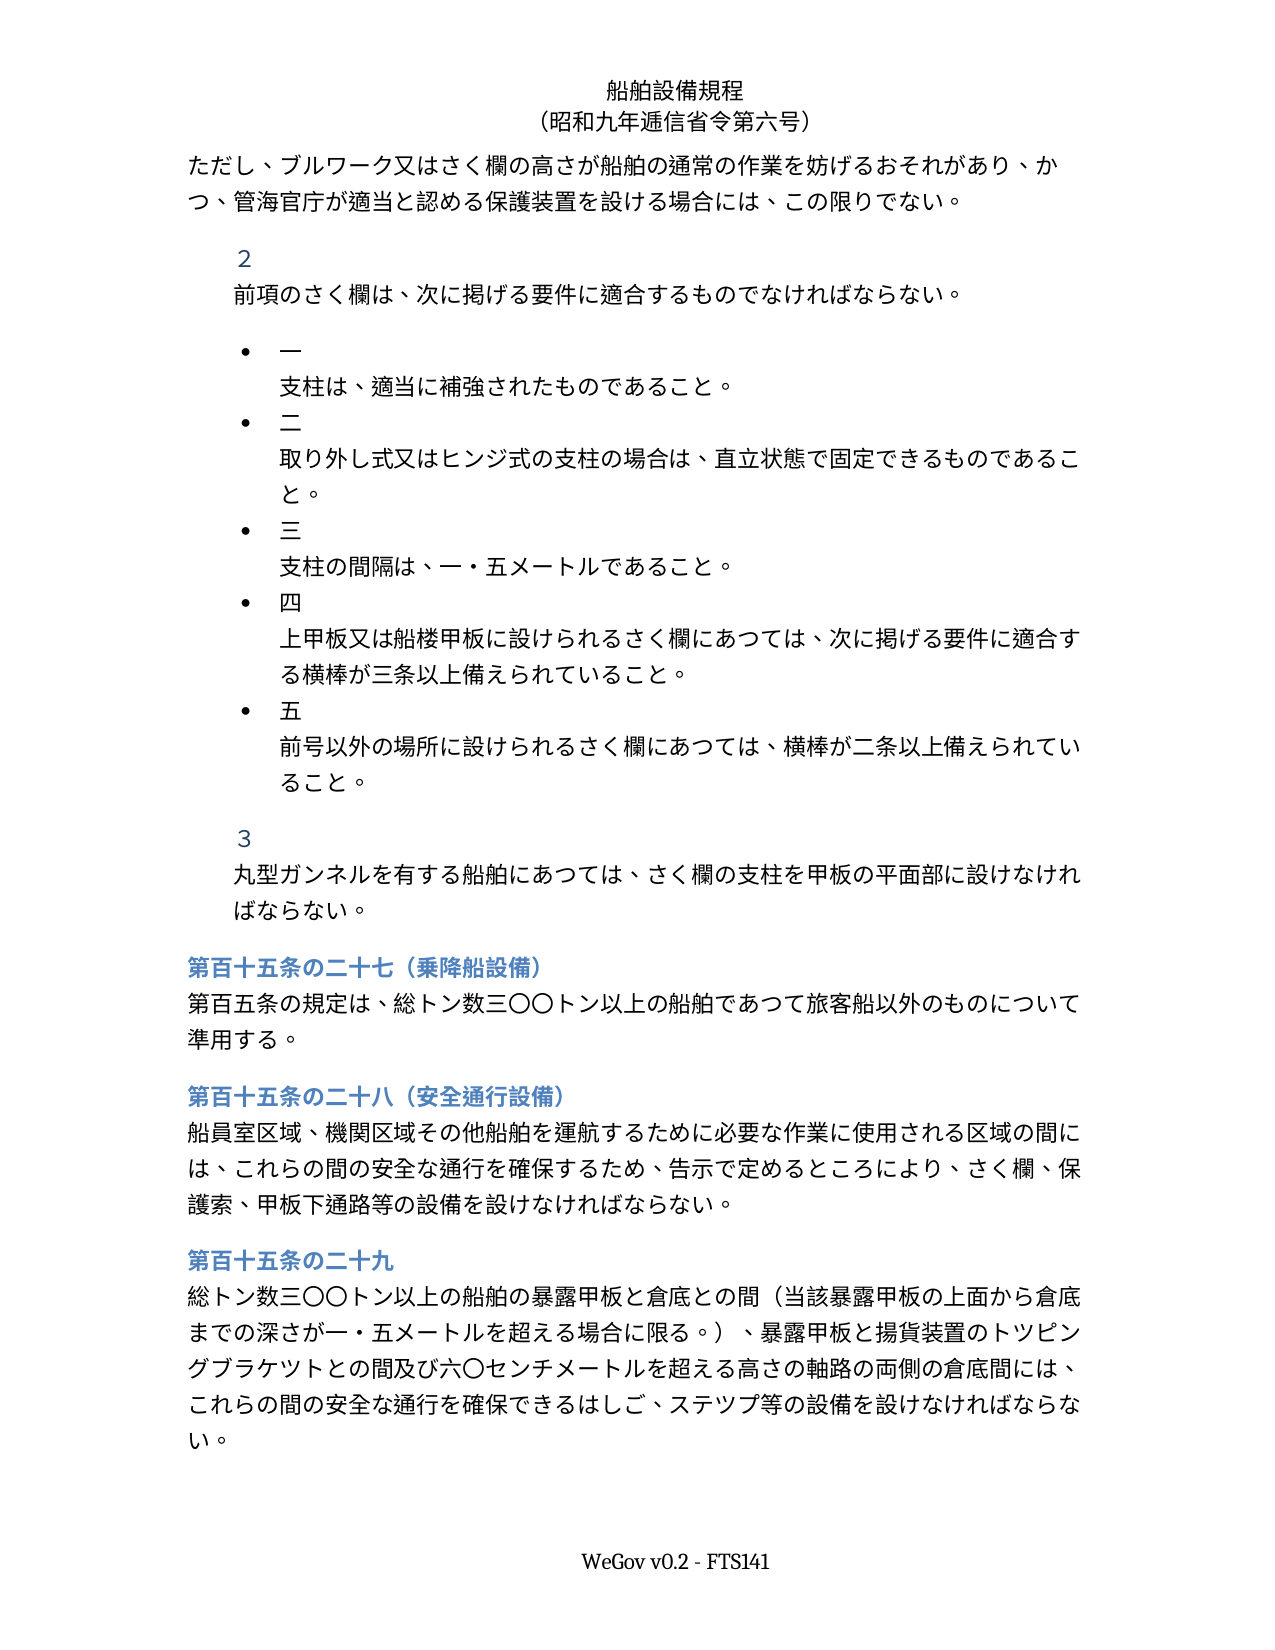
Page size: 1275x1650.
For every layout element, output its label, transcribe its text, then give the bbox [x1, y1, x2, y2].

text すべての暴露甲板のまわりには、高さ一メートル以上のブルワーク又はさく欄を設けなければならない。 ただし、ブルワーク又はさく欄の高さが船舶の通常の作業を妨げるおそれがあり、かつ、管海官庁が適当と認める保護装置を設ける場合には、この限りでない。 [187, 150, 1087, 217]
subtitle 第百十五条の二十九 [187, 1245, 1087, 1277]
subtitle ３ [233, 823, 1087, 855]
text 第百五条の規定は、総トン数三〇〇トン以上の船舶であつて旅客船以外のものについて準用する。 [187, 988, 1087, 1055]
list 五 前号以外の場所に設けられるさく欄にあつては、横棒が二条以上備えられていること。 [242, 695, 1087, 798]
text 船員室区域、機関区域その他船舶を運航するために必要な作業に使用される区域の間には、これらの間の安全な通行を確保するため、告示で定めるところにより、さく欄、保護索、甲板下通路等の設備を設けなければならない。 [187, 1117, 1087, 1220]
text 丸型ガンネルを有する船舶にあつては、さく欄の支柱を甲板の平面部に設けなければならない。 [233, 859, 1087, 927]
list 二 取り外し式又はヒンジ式の支柱の場合は、直立状態で固定できるものであること。 [242, 407, 1087, 510]
subtitle 第百十五条の二十七（乗降船設備） [187, 952, 1087, 983]
list 四 上甲板又は船楼甲板に設けられるさく欄にあつては、次に掲げる要件に適合する横棒が三条以上備えられていること。 [242, 587, 1087, 690]
text 総トン数三〇〇トン以上の船舶の暴露甲板と倉底との間（当該暴露甲板の上面から倉底までの深さが一・五メートルを超える場合に限る。）、暴露甲板と揚貨装置のトツピングブラケツトとの間及び六〇センチメートルを超える高さの軸路の両側の倉底間には、これらの間の安全な通行を確保できるはしご、ステツプ等の設備を設けなければならない。 [187, 1281, 1087, 1456]
subtitle ２ [233, 243, 1087, 274]
text 前項のさく欄は、次に掲げる要件に適合するものでなければならない。 [233, 279, 1087, 310]
list 三 支柱の間隔は、一・五メートルであること。 [242, 515, 1087, 582]
subtitle 第百十五条の二十八（安全通行設備） [187, 1081, 1087, 1112]
list 一 支柱は、適当に補強されたものであること。 [242, 335, 1087, 403]
